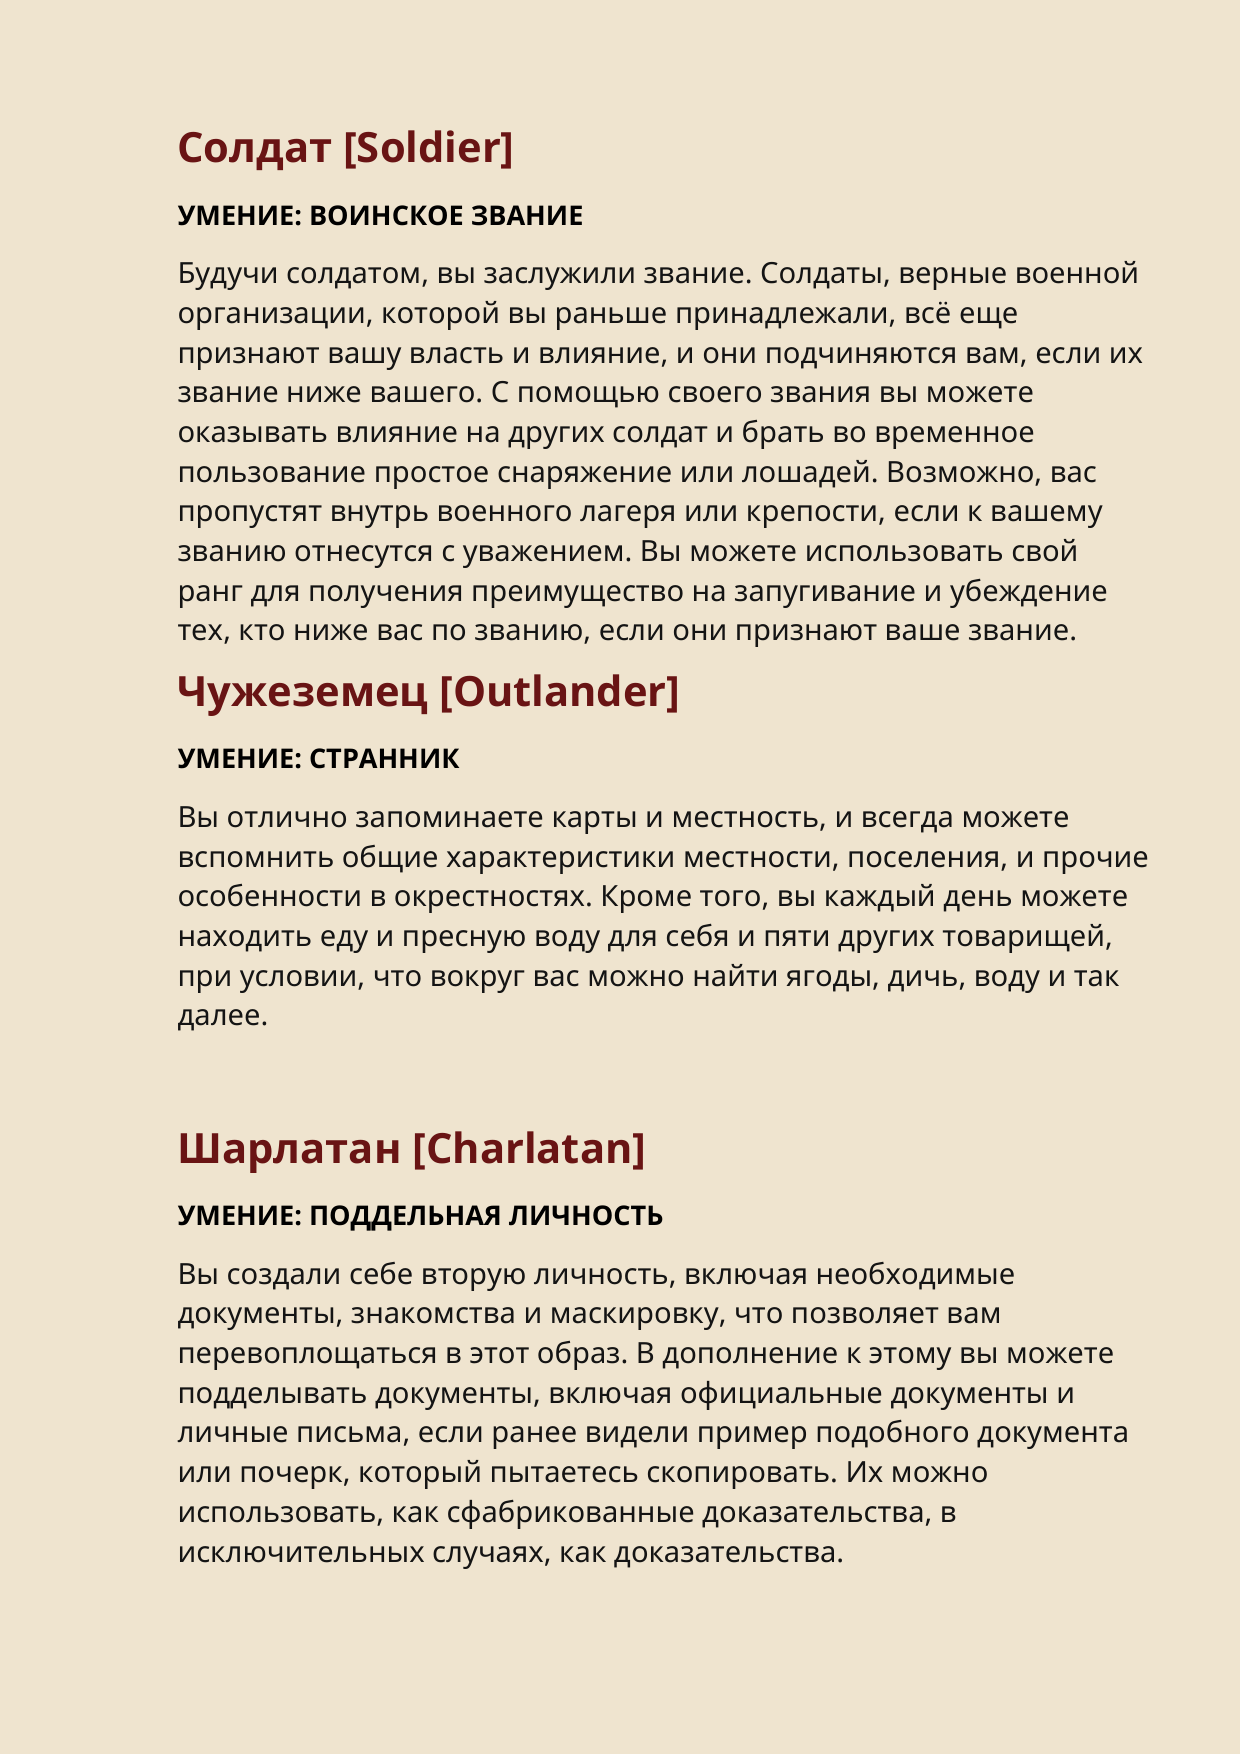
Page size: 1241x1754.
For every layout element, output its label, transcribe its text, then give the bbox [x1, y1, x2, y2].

subtitle Шарлатан [Charlatan] [177, 1119, 1152, 1175]
subtitle Чужеземец [Outlander] [177, 662, 1152, 719]
text Будучи солдатом, вы заслужили звание. Солдаты, верные военной организации, которой вы раньше принадлежали, всё еще признают вашу власть и влияние, и они подчиняются вам, если их звание ниже вашего. С помощью своего звания вы можете оказывать влияние на других солдат и брать во временное пользование простое снаряжение или лошадей. Возможно, вас пропустят внутрь военного лагеря или крепости, если к вашему званию отнесутся с уважением. Вы можете использовать свой ранг для получения преимущество на запугивание и убеждение тех, кто ниже вас по званию, если они признают ваше звание. [177, 252, 1152, 649]
subtitle УМЕНИЕ: ПОДДЕЛЬНАЯ ЛИЧНОСТЬ [177, 1197, 1152, 1233]
text Вы создали себе вторую личность, включая необходимые документы, знакомства и маскировку, что позволяет вам перевоплощаться в этот образ. В дополнение к этому вы можете подделывать документы, включая официальные документы и личные письма, если ранее видели пример подобного документа или почерк, который пытаетесь скопировать. Их можно использовать, как сфабрикованные доказательства, в исключительных случаях, как доказательства. [177, 1253, 1152, 1571]
subtitle Солдат [Soldier] [177, 118, 1152, 175]
subtitle УМЕНИЕ: СТРАННИК [177, 740, 1152, 777]
subtitle УМЕНИЕ: ВОИНСКОЕ ЗВАНИЕ [177, 196, 1152, 233]
text Вы отлично запоминаете карты и местность, и всегда можете вспомнить общие характеристики местности, поселения, и прочие особенности в окрестностях. Кроме того, вы каждый день можете находить еду и пресную воду для себя и пяти других товарищей, при условии, что вокруг вас можно найти ягоды, дичь, воду и так далее. [177, 796, 1152, 1034]
